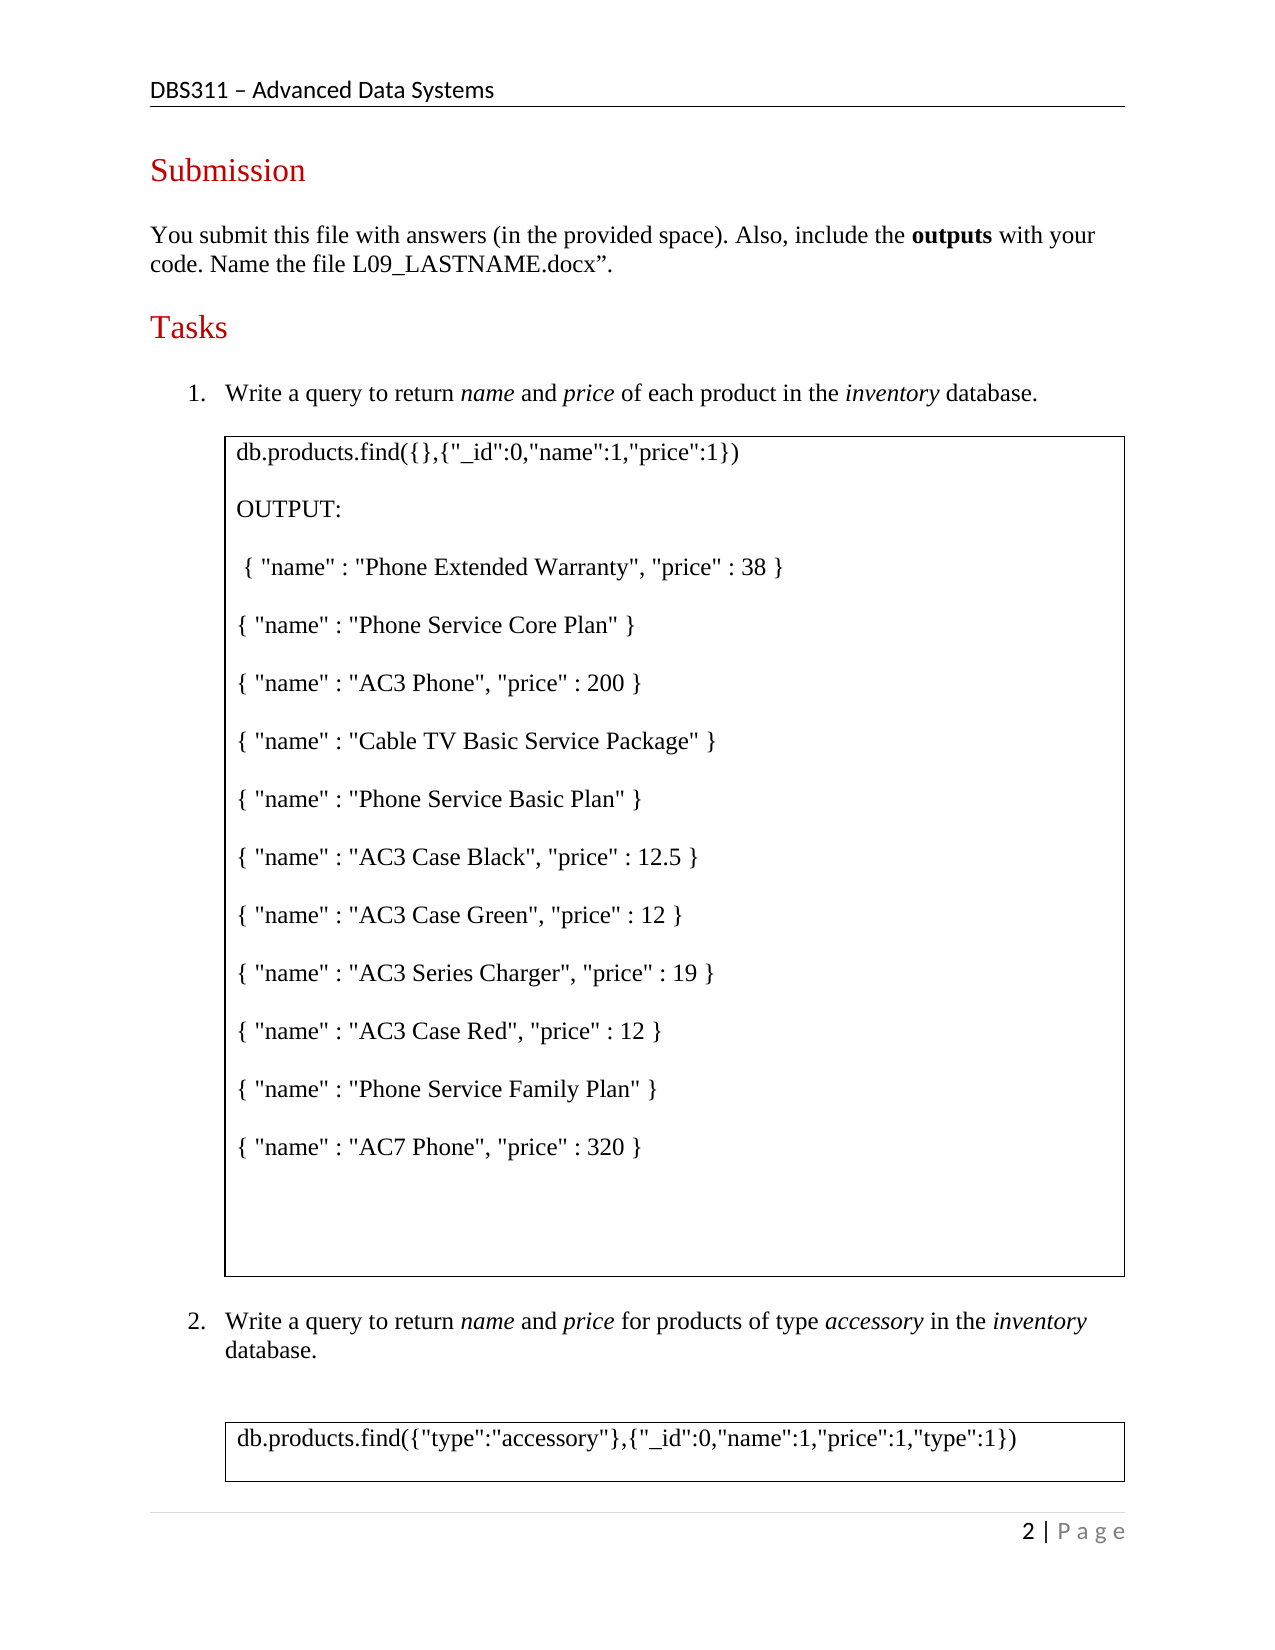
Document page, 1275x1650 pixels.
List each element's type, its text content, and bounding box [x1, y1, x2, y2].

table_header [226, 1423, 1124, 1481]
text You submit this file with answers (in the provided space). Also, include the outputs with your code. Name the file L09_LASTNAME.docx”. [150, 221, 1125, 278]
table_header db.products.find({},{"_id":0,"name":1,"price":1}) OUTPUT: { "name" : "Phone Extended Warranty", "price" : 38 } { "name" : "Phone Service Core Plan" } { "name" : "AC3 Phone", "price" : 200 } { "name" : "Cable TV Basic Service Package" } { "name" : "Phone Service Basic Plan" } { "name" : "AC3 Case Black", "price" : 12.5 } { "name" : "AC3 Case Green", "price" : 12 } { "name" : "AC3 Series Charger", "price" : 19 } { "name" : "AC3 Case Red", "price" : 12 } { "name" : "Phone Service Family Plan" } { "name" : "AC7 Phone", "price" : 320 } [226, 437, 1124, 1276]
list Write a query to return name and price of each product in the inventory database. [187, 378, 1125, 406]
subtitle Submission [150, 150, 1125, 188]
subtitle Tasks [150, 307, 1125, 346]
list Write a query to return name and price for products of type accessory in the inventory database. [187, 1306, 1125, 1364]
